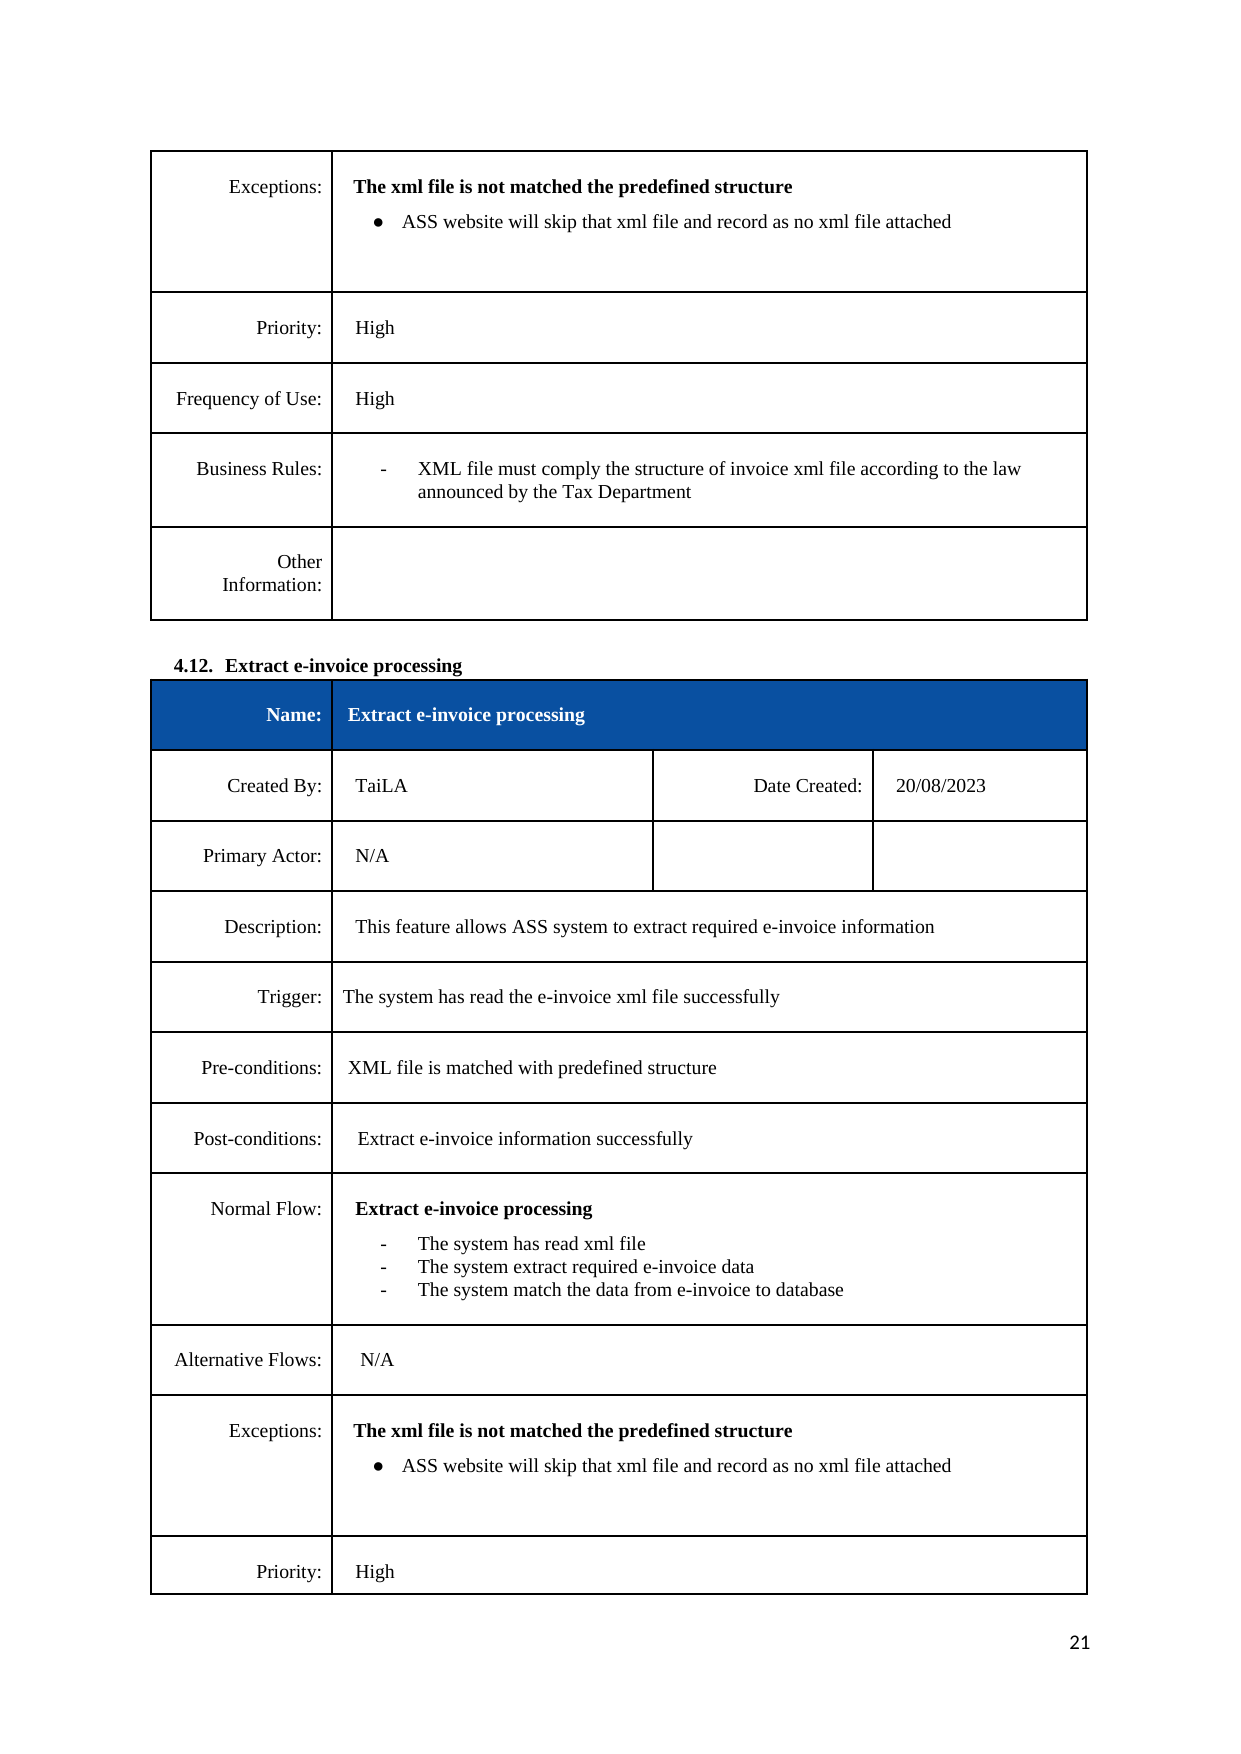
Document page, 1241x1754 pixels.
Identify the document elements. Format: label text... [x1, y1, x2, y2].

table_cell Post-conditions: [152, 1104, 331, 1172]
table_header Name: [152, 681, 331, 749]
table_cell This feature allows ASS system to extract required e-invoice information [333, 892, 1086, 961]
table_cell [874, 822, 1086, 890]
table_cell Normal Flow: [152, 1174, 331, 1323]
table_cell Exceptions: [152, 152, 331, 291]
table_cell Exceptions: [152, 1396, 331, 1535]
table_cell Priority: [152, 1537, 331, 1593]
table_cell TaiLA [333, 751, 652, 819]
table_cell High [333, 293, 1086, 362]
table_header Extract e-invoice processing [333, 681, 1086, 749]
table_cell The system has read the e-invoice xml file successfully [333, 963, 1086, 1031]
table_cell Business Rules: [152, 434, 331, 526]
table_cell XML file must comply the structure of invoice xml file according to the law announced by the Tax Department [333, 434, 1086, 526]
table_cell High [333, 364, 1086, 432]
table_cell Date Created: [654, 751, 872, 819]
table_cell N/A [333, 1326, 1086, 1394]
table_cell Primary Actor: [152, 822, 331, 890]
table_cell Created By: [152, 751, 331, 819]
table_cell Priority: [152, 293, 331, 362]
table_cell Other Information: [152, 528, 331, 619]
table_cell Extract e-invoice information successfully [333, 1104, 1086, 1172]
table_cell The xml file is not matched the predefined structure ASS website will skip that xml file and record as no xml file attached [333, 152, 1086, 291]
table_cell Frequency of Use: [152, 364, 331, 432]
table_cell Alternative Flows: [152, 1326, 331, 1394]
table_cell [654, 822, 872, 890]
table_cell High [333, 1537, 1086, 1593]
table_cell 20/08/2023 [874, 751, 1086, 819]
subtitle Extract e-invoice processing [173, 654, 1090, 677]
table_cell N/A [333, 822, 652, 890]
table_cell The xml file is not matched the predefined structure ASS website will skip that xml file and record as no xml file attached [333, 1396, 1086, 1535]
table_cell Description: [152, 892, 331, 961]
table_cell XML file is matched with predefined structure [333, 1033, 1086, 1102]
table_cell Pre-conditions: [152, 1033, 331, 1102]
table_cell Extract e-invoice processing The system has read xml file The system extract required e-invoice data The system match the data from e-invoice to database [333, 1174, 1086, 1323]
table_cell Trigger: [152, 963, 331, 1031]
table_cell [333, 528, 1086, 619]
